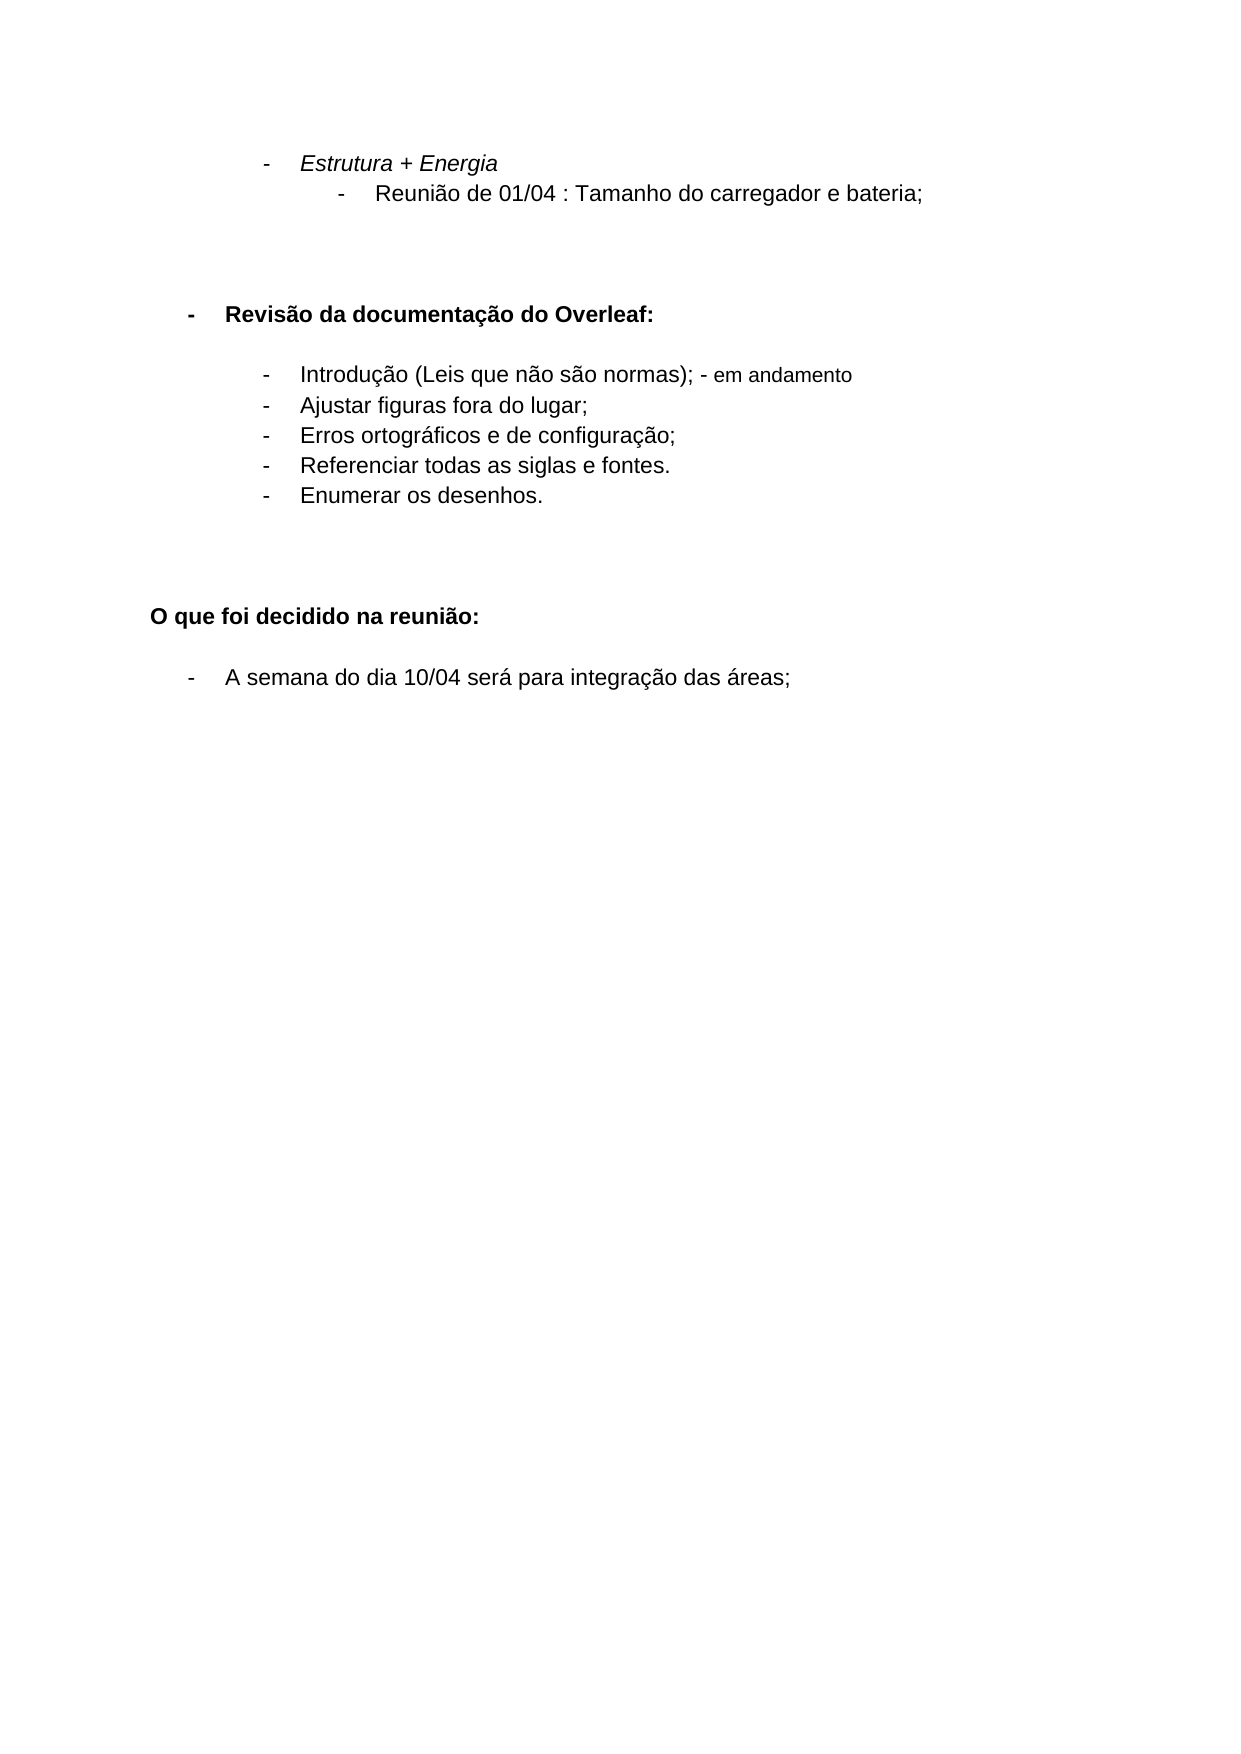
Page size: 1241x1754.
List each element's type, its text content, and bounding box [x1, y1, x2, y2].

list Estrutura + Energia [262, 150, 1090, 176]
list A semana do dia 10/04 será para integração das áreas; [187, 663, 1090, 690]
list Introdução (Leis que não são normas); - em andamento [262, 361, 1090, 388]
list Ajustar figuras fora do lugar; [262, 392, 1090, 418]
text O que foi decidido na reunião: [150, 603, 1090, 629]
list Revisão da documentação do Overleaf: [187, 301, 1090, 327]
list Enumerar os desenhos. [262, 482, 1090, 509]
list Erros ortográficos e de configuração; [262, 422, 1090, 448]
list Referenciar todas as siglas e fontes. [262, 452, 1090, 478]
list Reunião de 01/04 : Tamanho do carregador e bateria; [337, 180, 1090, 207]
